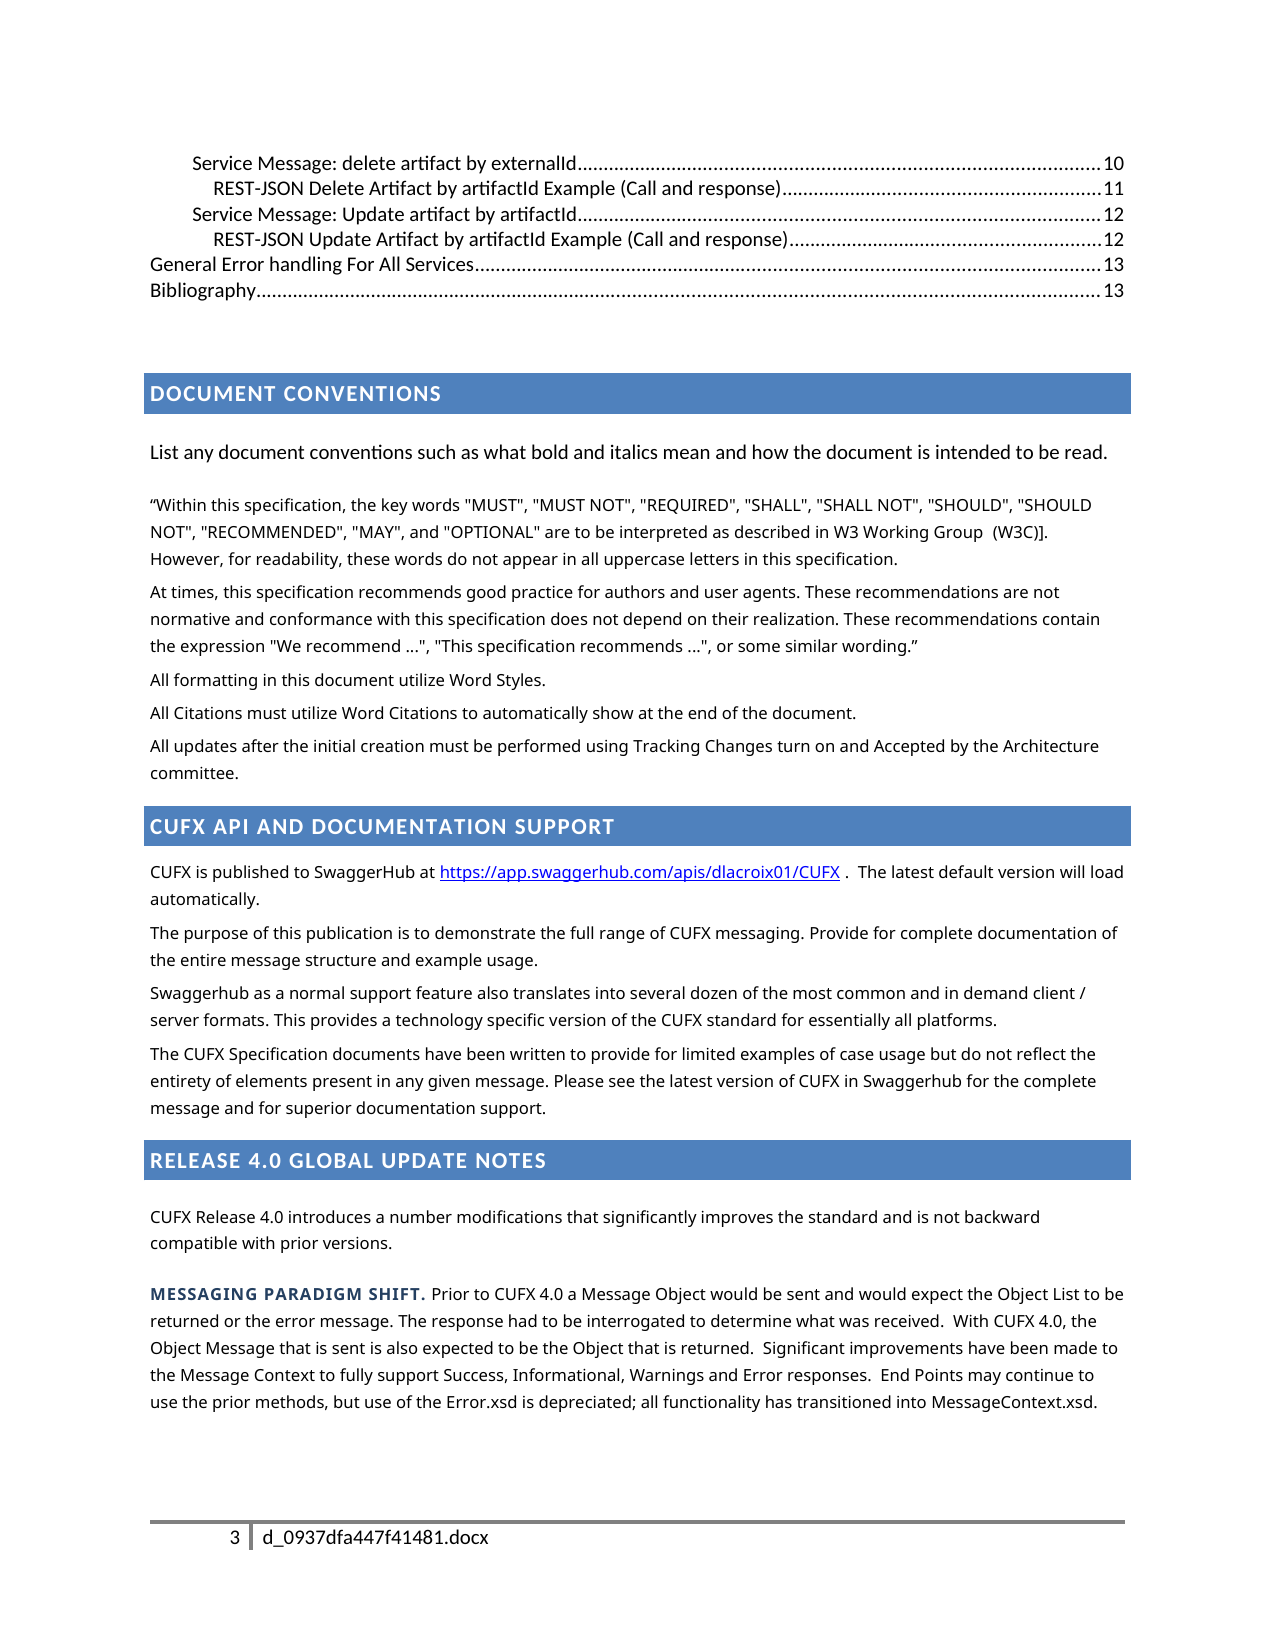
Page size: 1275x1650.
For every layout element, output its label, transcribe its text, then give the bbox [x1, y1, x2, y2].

text The purpose of this publication is to demonstrate the full range of CUFX messaging. Provide for complete documentation of the entire message structure and example usage. [150, 917, 1125, 971]
text “Within this specification, the key words "MUST", "MUST NOT", "REQUIRED", "SHALL", "SHALL NOT", "SHOULD", "SHOULD NOT", "RECOMMENDED", "MAY", and "OPTIONAL" are to be interpreted as described in W3 Working Group ]. However, for readability, these words do not appear in all uppercase letters in this specification. [150, 489, 1125, 570]
text All formatting in this document utilize Word Styles. [150, 664, 1125, 691]
text All Citations must utilize Word Citations to automatically show at the end of the document. [150, 697, 1125, 724]
text All updates after the initial creation must be performed using Tracking Changes turn on and Accepted by the Architecture committee. [150, 731, 1125, 785]
text At times, this specification recommends good practice for authors and user agents. These recommendations are not normative and conformance with this specification does not depend on their realization. These recommendations contain the expression "We recommend ...", "This specification recommends ...", or some similar wording.” [150, 576, 1125, 658]
text CUFX is published to SwaggerHub at https://app.swaggerhub.com/apis/dlacroix01/CUFX . The latest default version will load automatically. [150, 856, 1125, 911]
text The CUFX Specification documents have been written to provide for limited examples of case usage but do not reflect the entirety of elements present in any given message. Please see the latest version of CUFX in Swaggerhub for the complete message and for superior documentation support. [150, 1038, 1125, 1119]
text List any document conventions such as what bold and italics mean and how the document is intended to be read. [150, 439, 1125, 464]
text Messaging paradigm shift. Prior to CUFX 4.0 a Message Object would be sent and would expect the Object List to be returned or the error message. The response had to be interrogated to determine what was received. With CUFX 4.0, the Object Message that is sent is also expected to be the Object that is returned. Significant improvements have been made to the Message Context to fully support Success, Informational, Warnings and Error responses. End Points may continue to use the prior methods, but use of the Error.xsd is depreciated; all functionality has transitioned into MessageContext.xsd. [150, 1278, 1125, 1414]
subtitle CUFX API and Documentation Support [150, 812, 1125, 840]
text Swaggerhub as a normal support feature also translates into several dozen of the most common and in demand client / server formats. This provides a technology specific version of the CUFX standard for essentially all platforms. [150, 977, 1125, 1031]
text CUFX Release 4.0 introduces a number modifications that significantly improves the standard and is not backward compatible with prior versions. [150, 1205, 1125, 1254]
subtitle Document Conventions [150, 380, 1125, 408]
subtitle Release 4.0 Global Update Notes [150, 1146, 1125, 1174]
